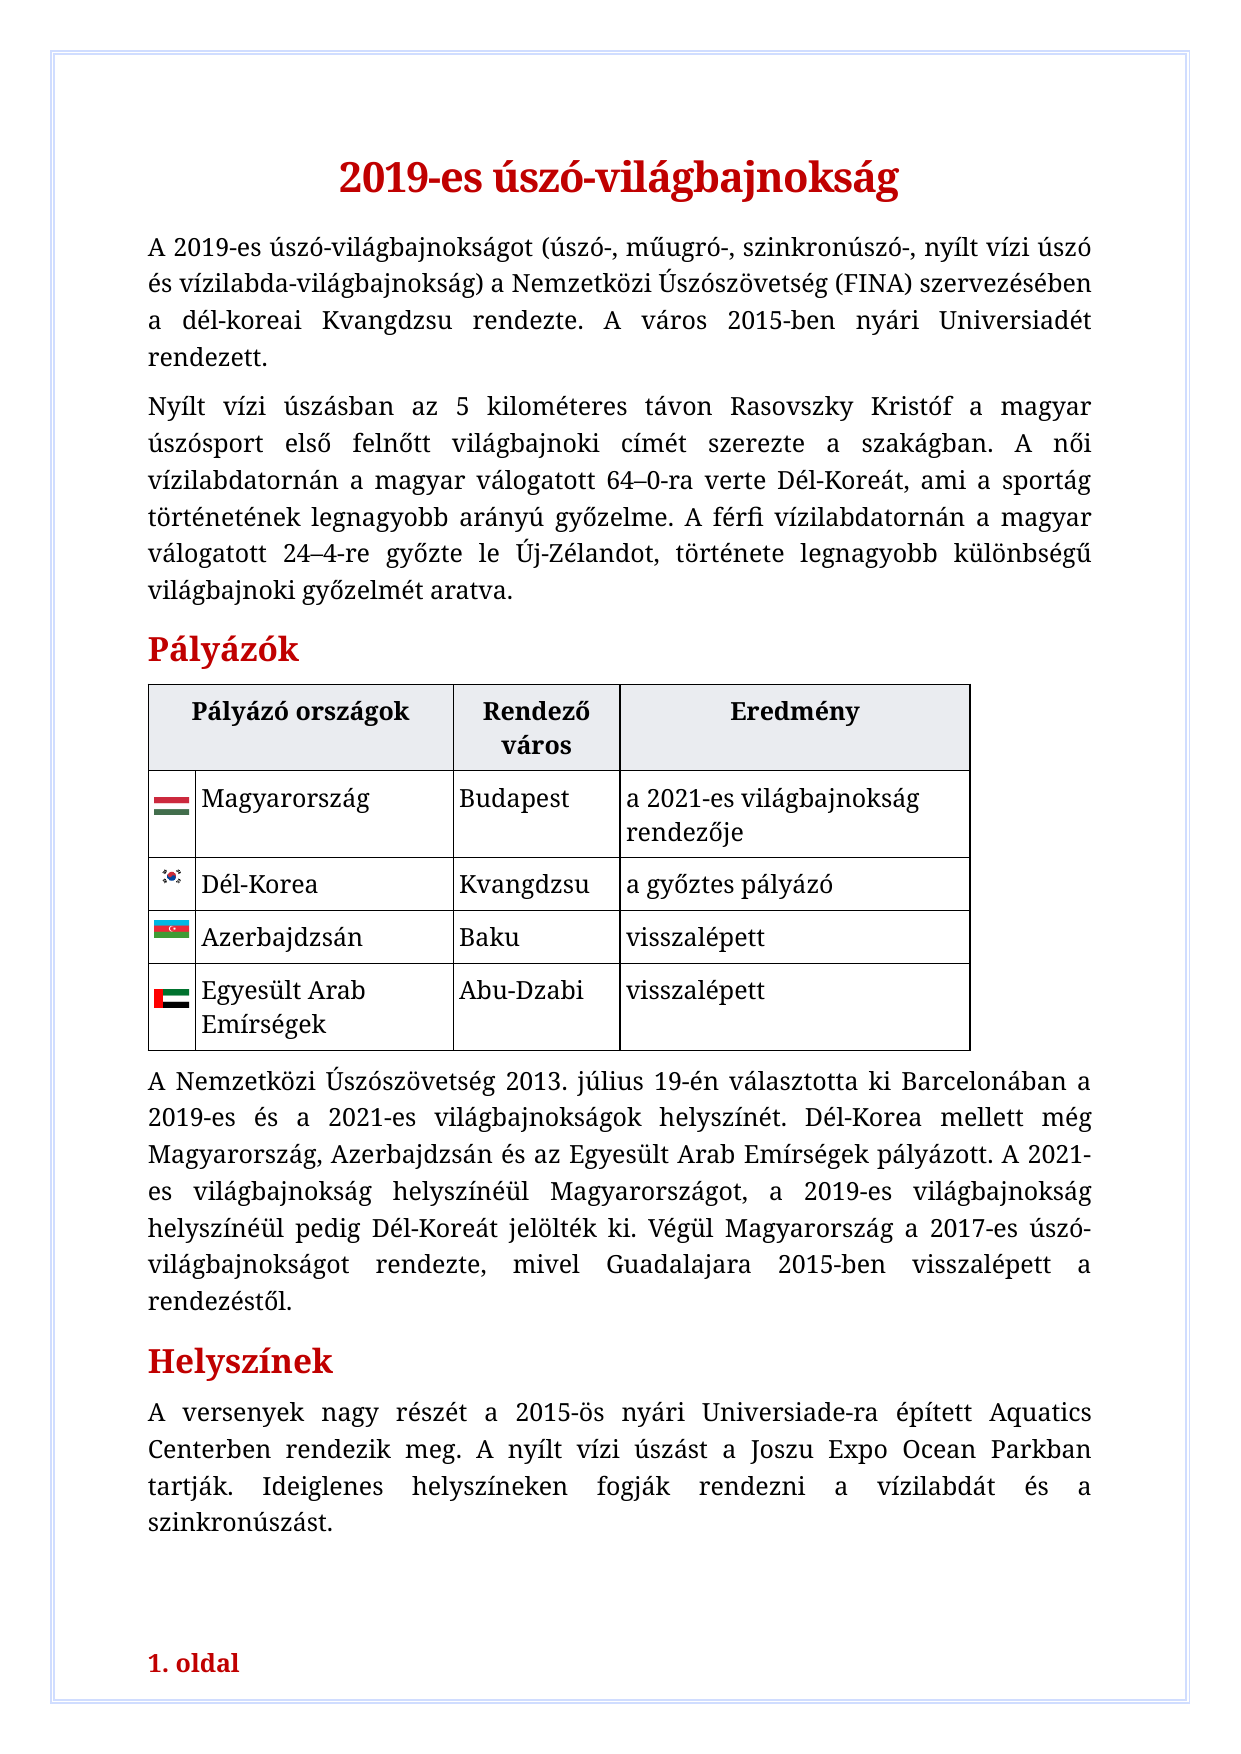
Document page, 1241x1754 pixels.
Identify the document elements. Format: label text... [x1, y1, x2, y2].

table_cell Budapest [454, 771, 619, 857]
table_cell [149, 911, 195, 963]
table_cell a győztes pályázó [621, 858, 969, 910]
subtitle Pályázók [148, 626, 1093, 672]
table_cell Abu-Dzabi [454, 964, 619, 1050]
table_header Pályázó országok [149, 685, 453, 770]
text A Nemzetközi Úszószövetség 2013. július 19-én választotta ki Barcelonában a 2019-es és a 2021-es világbajnokságok helyszínét. Dél-Korea mellett még Magyarország, Azerbajdzsán és az Egyesült Arab Emírségek pályázott. A 2021-es világbajnokság helyszínéül Magyarországot, a 2019-es világbajnokság helyszínéül pedig Dél-Koreát jelölték ki. Végül Magyarország a 2017-es úszó-világbajnokságot rendezte, mivel Guadalajara 2015-ben visszalépett a rendezéstől. [148, 1063, 1093, 1318]
table_cell visszalépett [621, 911, 969, 963]
picture [154, 797, 190, 815]
table_cell Dél-Korea [196, 858, 453, 910]
text A 2019-es úszó-világbajnokságot (úszó-, műugró-, szinkronúszó-, nyílt vízi úszó és vízilabda-világbajnokság) a Nemzetközi Úszószövetség (FINA) szervezésében a dél-koreai Kvangdzsu rendezte. A város 2015-ben nyári Universiadét rendezett. [148, 229, 1093, 374]
title 2019-es úszó-világbajnokság [148, 148, 1093, 204]
table_cell [149, 771, 195, 857]
text A versenyek nagy részét a 2015-ös nyári Universiade-ra épített Aquatics Centerben rendezik meg. A nyílt vízi úszást a Joszu Expo Ocean Parkban tartják. Ideiglenes helyszíneken fogják rendezni a vízilabdát és a szinkronúszást. [148, 1395, 1093, 1539]
text Nyílt vízi úszásban az 5 kilométeres távon Rasovszky Kristóf a magyar úszósport első felnőtt világbajnoki címét szerezte a szakágban. A női vízilabdatornán a magyar válogatott 64–0-ra verte Dél-Koreát, ami a sportág történetének legnagyobb arányú győzelme. A férfi vízilabdatornán a magyar válogatott 24–4-re győzte le Új-Zélandot, története legnagyobb különbségű világbajnoki győzelmét aratva. [148, 389, 1093, 607]
table_cell Magyarország [196, 771, 453, 857]
picture [154, 989, 190, 1008]
picture [158, 867, 185, 885]
table_cell [149, 858, 195, 910]
table_header Eredmény [621, 685, 969, 770]
picture [154, 926, 190, 938]
table_header Rendező város [454, 685, 619, 770]
table_cell Azerbajdzsán [196, 911, 453, 963]
table_cell visszalépett [621, 964, 969, 1050]
subtitle Helyszínek [148, 1337, 1093, 1383]
table_cell Baku [454, 911, 619, 963]
table_cell Egyesült Arab Emírségek [196, 964, 453, 1050]
table_cell Kvangdzsu [454, 858, 619, 910]
table_cell [149, 964, 195, 1050]
table_cell a 2021-es világbajnokság rendezője [621, 771, 969, 857]
